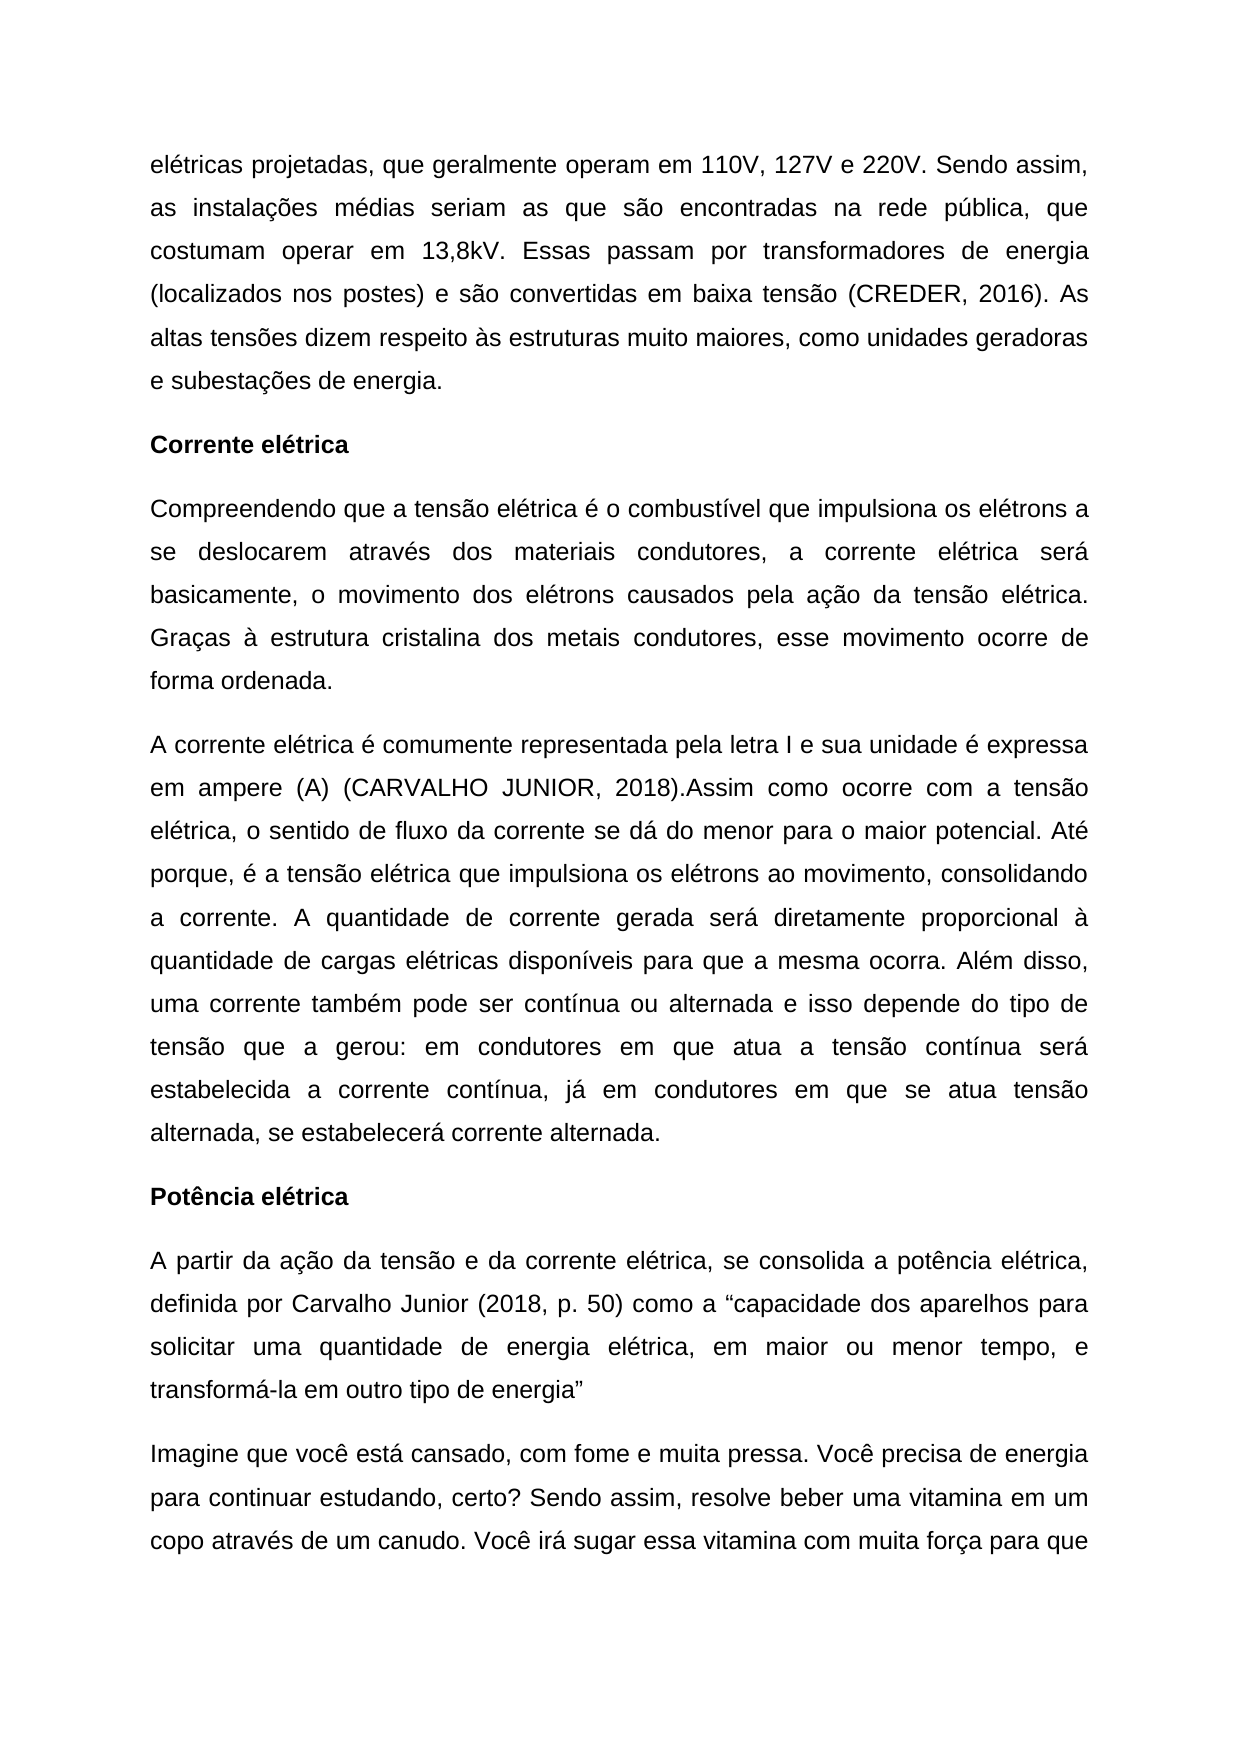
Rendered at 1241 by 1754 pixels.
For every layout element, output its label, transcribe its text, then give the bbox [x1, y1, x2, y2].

text A partir da ação da tensão e da corrente elétrica, se consolida a potência elétrica, definida por Carvalho Junior (2018, p. 50) como a “capacidade dos aparelhos para solicitar uma quantidade de energia elétrica, em maior ou menor tempo, e transformá-la em outro tipo de energia” [150, 1246, 1090, 1404]
text Corrente elétrica [150, 429, 1090, 458]
text Compreendendo que a tensão elétrica é o combustível que impulsiona os elétrons a se deslocarem através dos materiais condutores, a corrente elétrica será basicamente, o movimento dos elétrons causados pela ação da tensão elétrica. Graças à estrutura cristalina dos metais condutores, esse movimento ocorre de forma ordenada. [150, 493, 1090, 695]
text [150, 150, 1090, 394]
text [150, 1439, 1090, 1554]
text A corrente elétrica é comumente representada pela letra I e sua unidade é expressa em ampere (A) (CARVALHO JUNIOR, 2018).Assim como ocorre com a tensão elétrica, o sentido de fluxo da corrente se dá do menor para o maior potencial. Até porque, é a tensão elétrica que impulsiona os elétrons ao movimento, consolidando a corrente. A quantidade de corrente gerada será diretamente proporcional à quantidade de cargas elétricas disponíveis para que a mesma ocorra. Além disso, uma corrente também pode ser contínua ou alternada e isso depende do tipo de tensão que a gerou: em condutores em que atua a tensão contínua será estabelecida a corrente contínua, já em condutores em que se atua tensão alternada, se estabelecerá corrente alternada. [150, 730, 1090, 1147]
text Potência elétrica [150, 1182, 1090, 1211]
